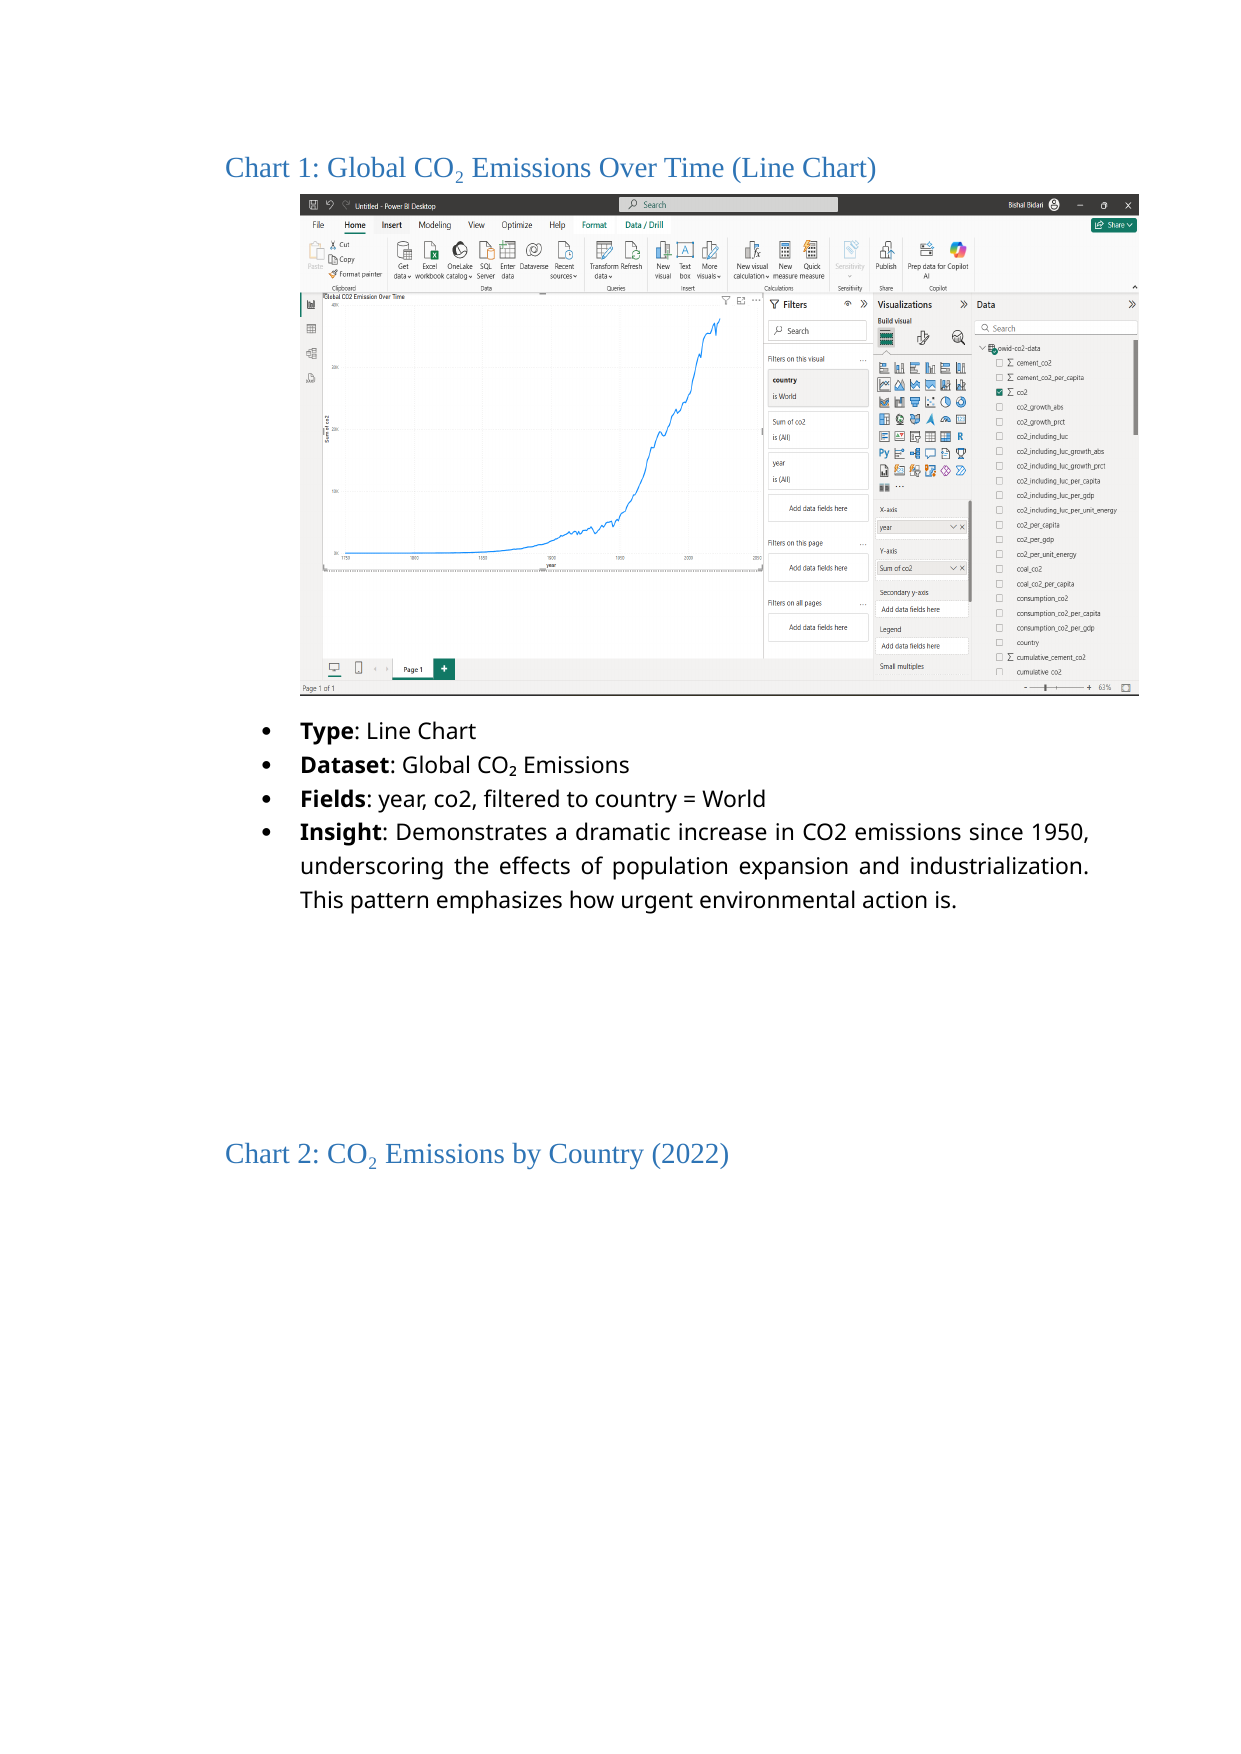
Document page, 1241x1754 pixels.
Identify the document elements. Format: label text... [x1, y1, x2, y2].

picture [300, 194, 1139, 696]
subtitle Chart 1: Global CO₂ Emissions Over Time (Line Chart) [225, 150, 1090, 183]
list Fields: year, co2, filtered to country = World [262, 783, 1090, 814]
list Insight: Demonstrates a dramatic increase in CO2 emissions since 1950, underscoring the effects of population expansion and industrialization. This pattern emphasizes how urgent environmental action is. [262, 816, 1090, 915]
subtitle Chart 2: CO₂ Emissions by Country (2022) [225, 1136, 1090, 1169]
list Dataset: Global CO₂ Emissions [262, 749, 1090, 780]
list Type: Line Chart [262, 715, 1090, 746]
